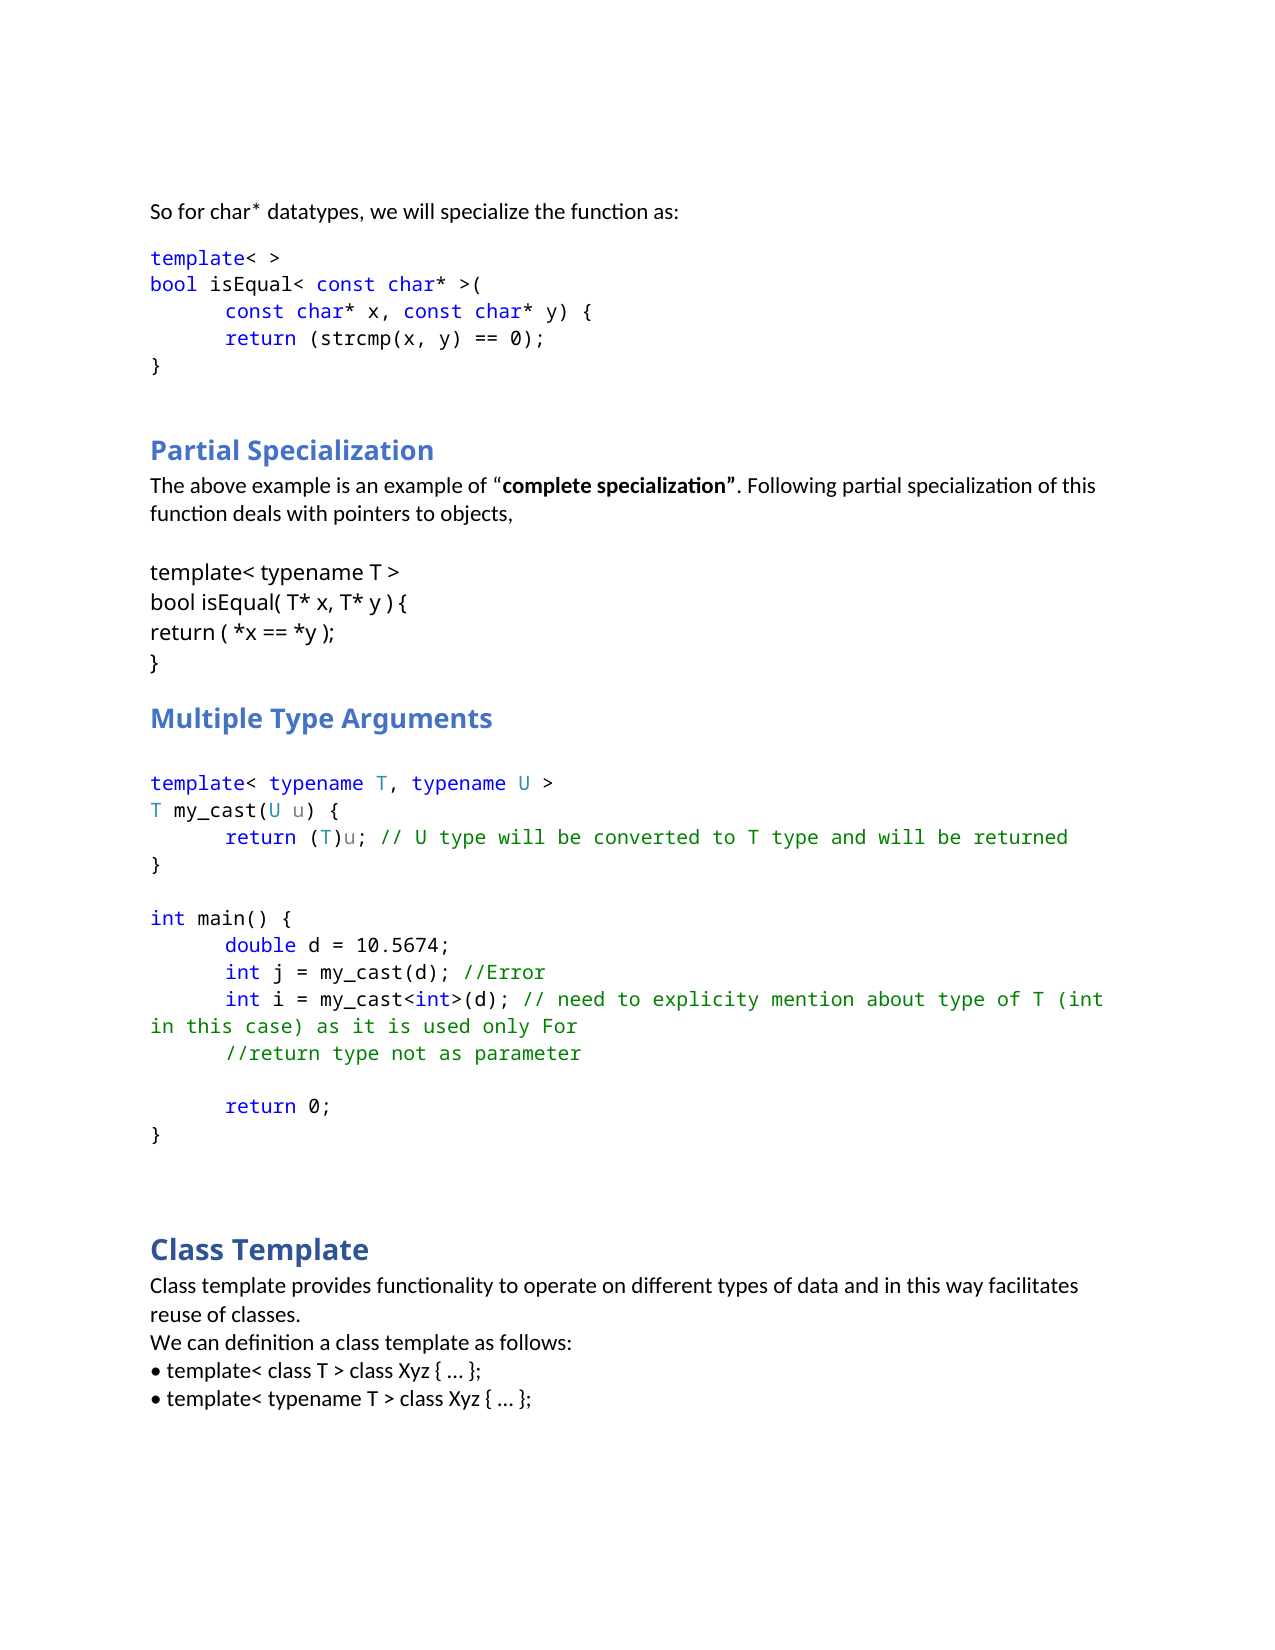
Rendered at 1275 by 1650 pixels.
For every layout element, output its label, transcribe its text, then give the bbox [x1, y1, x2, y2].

text template< typename T, typename U > [150, 769, 1125, 796]
text T my_cast(U u) { [150, 796, 1125, 823]
text template< > [150, 244, 1125, 271]
text } [150, 1120, 1125, 1147]
text int main() { [150, 904, 1125, 931]
subtitle Partial Specialization [150, 432, 1125, 468]
text We can definition a class template as follows: [150, 1328, 1125, 1356]
text • template< typename T > class Xyz { … }; [150, 1384, 1125, 1412]
text } [150, 352, 1125, 379]
text bool isEqual( T* x, T* y ) { [150, 587, 1125, 617]
text • template< class T > class Xyz { … }; [150, 1356, 1125, 1384]
text } [150, 647, 1125, 676]
text return 0; [150, 1093, 1125, 1120]
subtitle Multiple Type Arguments [150, 699, 1125, 736]
text So for char* datatypes, we will specialize the function as: [150, 197, 1125, 225]
text Class template provides functionality to operate on different types of data and in this way facilitates reuse of classes. [150, 1272, 1125, 1328]
text return (strcmp(x, y) == 0); [150, 325, 1125, 352]
text int j = my_cast(d); //Error [150, 958, 1125, 985]
text return ( *x == *y ); [150, 617, 1125, 647]
text bool isEqual< const char* >( [150, 271, 1125, 298]
text template< typename T > [150, 557, 1125, 587]
text The above example is an example of “complete specialization”. Following partial specialization of this function deals with pointers to objects, [150, 471, 1125, 527]
text //return type not as parameter [150, 1039, 1125, 1066]
text double d = 10.5674; [150, 931, 1125, 958]
text return (T)u; // U type will be converted to T type and will be returned [150, 823, 1125, 850]
text } [150, 850, 1125, 877]
text int i = my_cast<int>(d); // need to explicity mention about type of T (int in this case) as it is used only For [150, 985, 1125, 1039]
subtitle Class Template [150, 1229, 1125, 1268]
text const char* x, const char* y) { [150, 298, 1125, 325]
